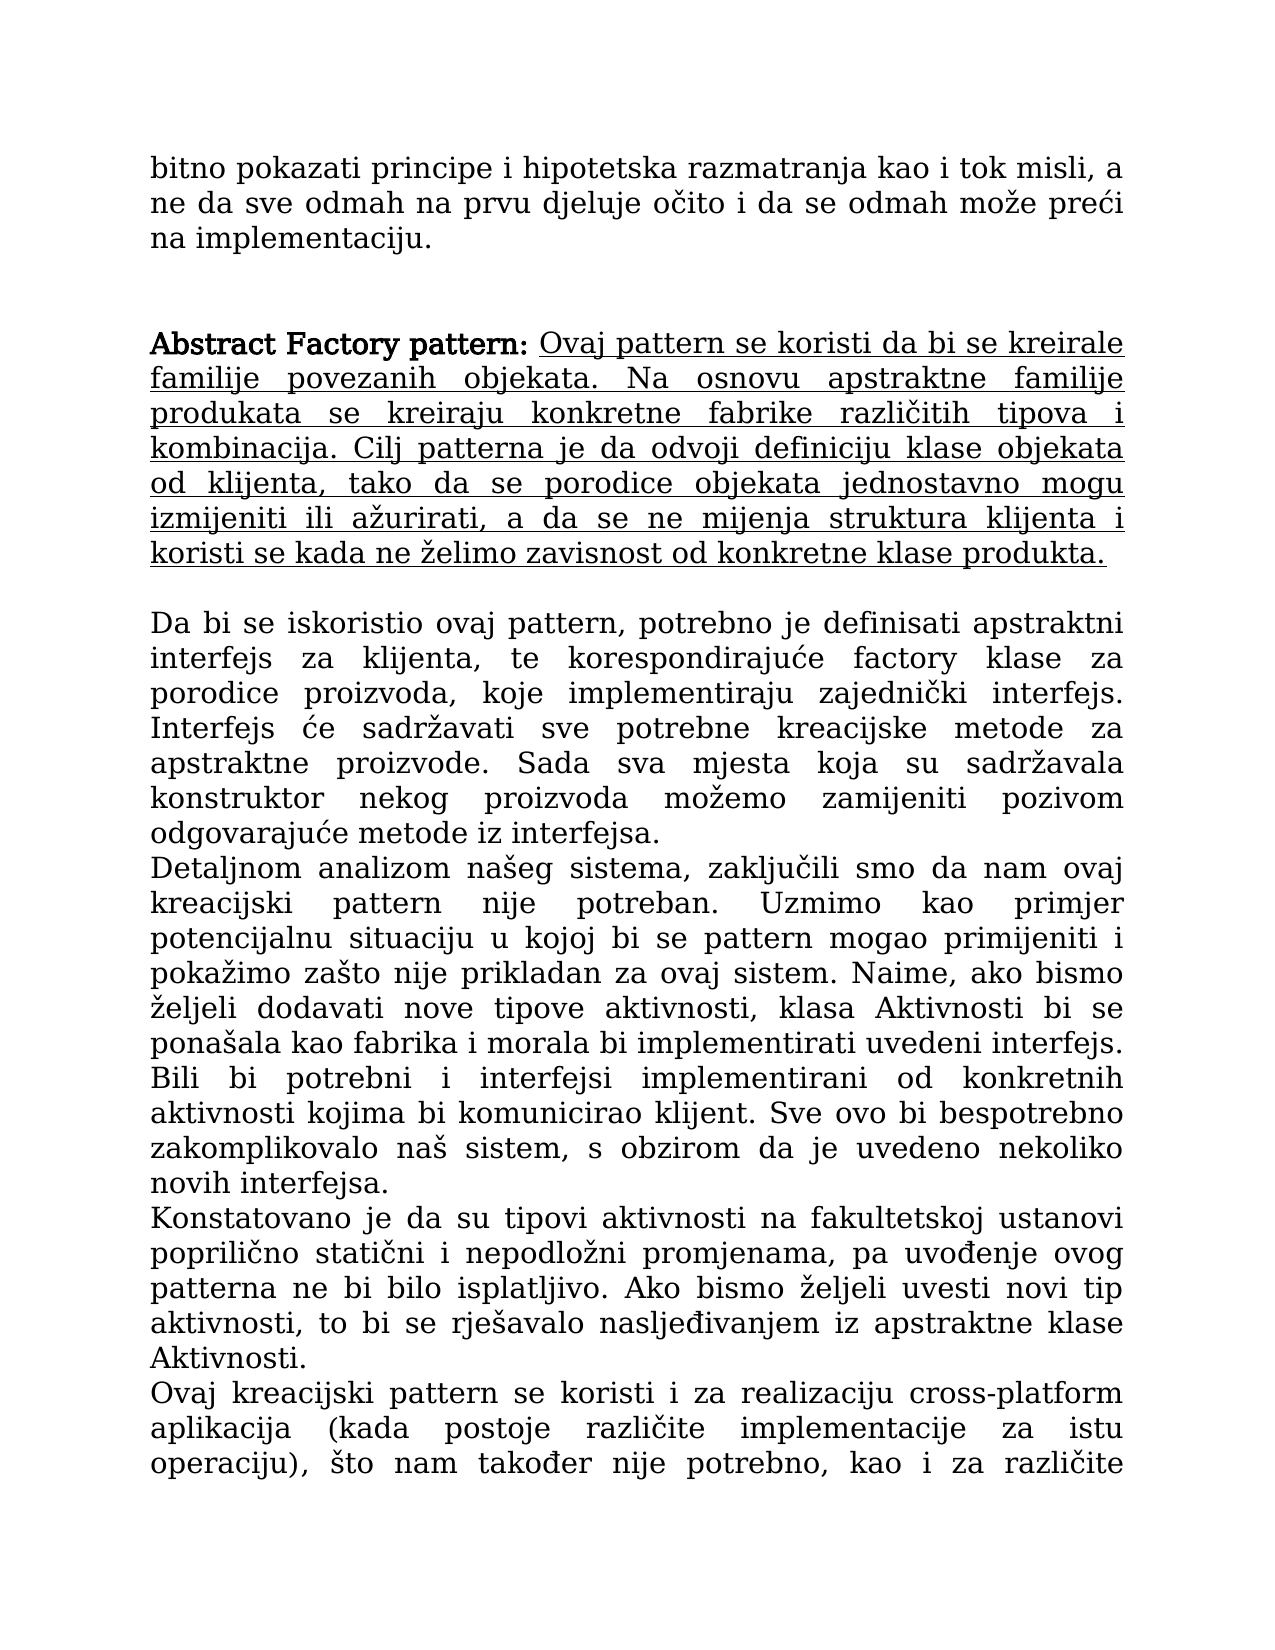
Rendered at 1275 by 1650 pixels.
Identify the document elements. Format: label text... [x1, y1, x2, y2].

text Abstract Factory pattern: Ovaj pattern se koristi da bi se kreirale familije povezanih objekata. Na osnovu apstraktne familije produkata se kreiraju konkretne fabrike različitih tipova i kombinacija. Cilj patterna je da odvoji definiciju klase objekata od klijenta, tako da se porodice objekata jednostavno mogu izmijeniti ili ažurirati, a da se ne mijenja struktura klijenta i koristi se kada ne želimo zavisnost od konkretne klase produkta. [150, 462, 1125, 496]
text Abstract Factory pattern: Ovaj pattern se koristi da bi se kreirale familije povezanih objekata. Na osnovu apstraktne familije produkata se kreiraju konkretne fabrike različitih tipova i kombinacija. Cilj patterna je da odvoji definiciju klase objekata od klijenta, tako da se porodice objekata jednostavno mogu izmijeniti ili ažurirati, a da se ne mijenja struktura klijenta i koristi se kada ne želimo zavisnost od konkretne klase produkta. [150, 427, 1125, 461]
text Abstract Factory pattern: Ovaj pattern se koristi da bi se kreirale familije povezanih objekata. Na osnovu apstraktne familije produkata se kreiraju konkretne fabrike različitih tipova i kombinacija. Cilj patterna je da odvoji definiciju klase objekata od klijenta, tako da se porodice objekata jednostavno mogu izmijeniti ili ažurirati, a da se ne mijenja struktura klijenta i koristi se kada ne želimo zavisnost od konkretne klase produkta. [150, 532, 1125, 570]
text Abstract Factory pattern: Ovaj pattern se koristi da bi se kreirale familije povezanih objekata. Na osnovu apstraktne familije produkata se kreiraju konkretne fabrike različitih tipova i kombinacija. Cilj patterna je da odvoji definiciju klase objekata od klijenta, tako da se porodice objekata jednostavno mogu izmijeniti ili ažurirati, a da se ne mijenja struktura klijenta i koristi se kada ne želimo zavisnost od konkretne klase produkta. [150, 497, 1125, 531]
text Detaljnom analizom našeg sistema, zaključili smo da nam ovaj kreacijski pattern nije potreban. Uzmimo kao primjer potencijalnu situaciju u kojoj bi se pattern mogao primijeniti i pokažimo zašto nije prikladan za ovaj sistem. Naime, ako bismo željeli dodavati nove tipove aktivnosti, klasa Aktivnosti bi se ponašala kao fabrika i morala bi implementirati uvedeni interfejs. Bili bi potrebni i interfejsi implementirani od konkretnih aktivnosti kojima bi komunicirao klijent. Sve ovo bi bespotrebno zakomplikovalo naš sistem, s obzirom da je uvedeno nekoliko novih interfejsa. [150, 850, 1125, 1200]
text Konstatovano je da su tipovi aktivnosti na fakultetskoj ustanovi poprilično statični i nepodložni promjenama, pa uvođenje ovog patterna ne bi bilo isplatljivo. Ako bismo željeli uvesti novi tip aktivnosti, to bi se rješavalo nasljeđivanjem iz apstraktne klase Aktivnosti. [150, 1200, 1125, 1375]
text Abstract Factory pattern: Ovaj pattern se koristi da bi se kreirale familije povezanih objekata. Na osnovu apstraktne familije produkata se kreiraju konkretne fabrike različitih tipova i kombinacija. Cilj patterna je da odvoji definiciju klase objekata od klijenta, tako da se porodice objekata jednostavno mogu izmijeniti ili ažurirati, a da se ne mijenja struktura klijenta i koristi se kada ne želimo zavisnost od konkretne klase produkta. [150, 325, 1125, 391]
text Abstract Factory pattern: Ovaj pattern se koristi da bi se kreirale familije povezanih objekata. Na osnovu apstraktne familije produkata se kreiraju konkretne fabrike različitih tipova i kombinacija. Cilj patterna je da odvoji definiciju klase objekata od klijenta, tako da se porodice objekata jednostavno mogu izmijeniti ili ažurirati, a da se ne mijenja struktura klijenta i koristi se kada ne želimo zavisnost od konkretne klase produkta. [150, 392, 1125, 426]
text Da bi se iskoristio ovaj pattern, potrebno je definisati apstraktni interfejs za klijenta, te korespondirajuće factory klase za porodice proizvoda, koje implementiraju zajednički interfejs. Interfejs će sadržavati sve potrebne kreacijske metode za apstraktne proizvode. Sada sva mjesta koja su sadržavala konstruktor nekog proizvoda možemo zamijeniti pozivom odgovarajuće metode iz interfejsa. [150, 605, 1125, 850]
